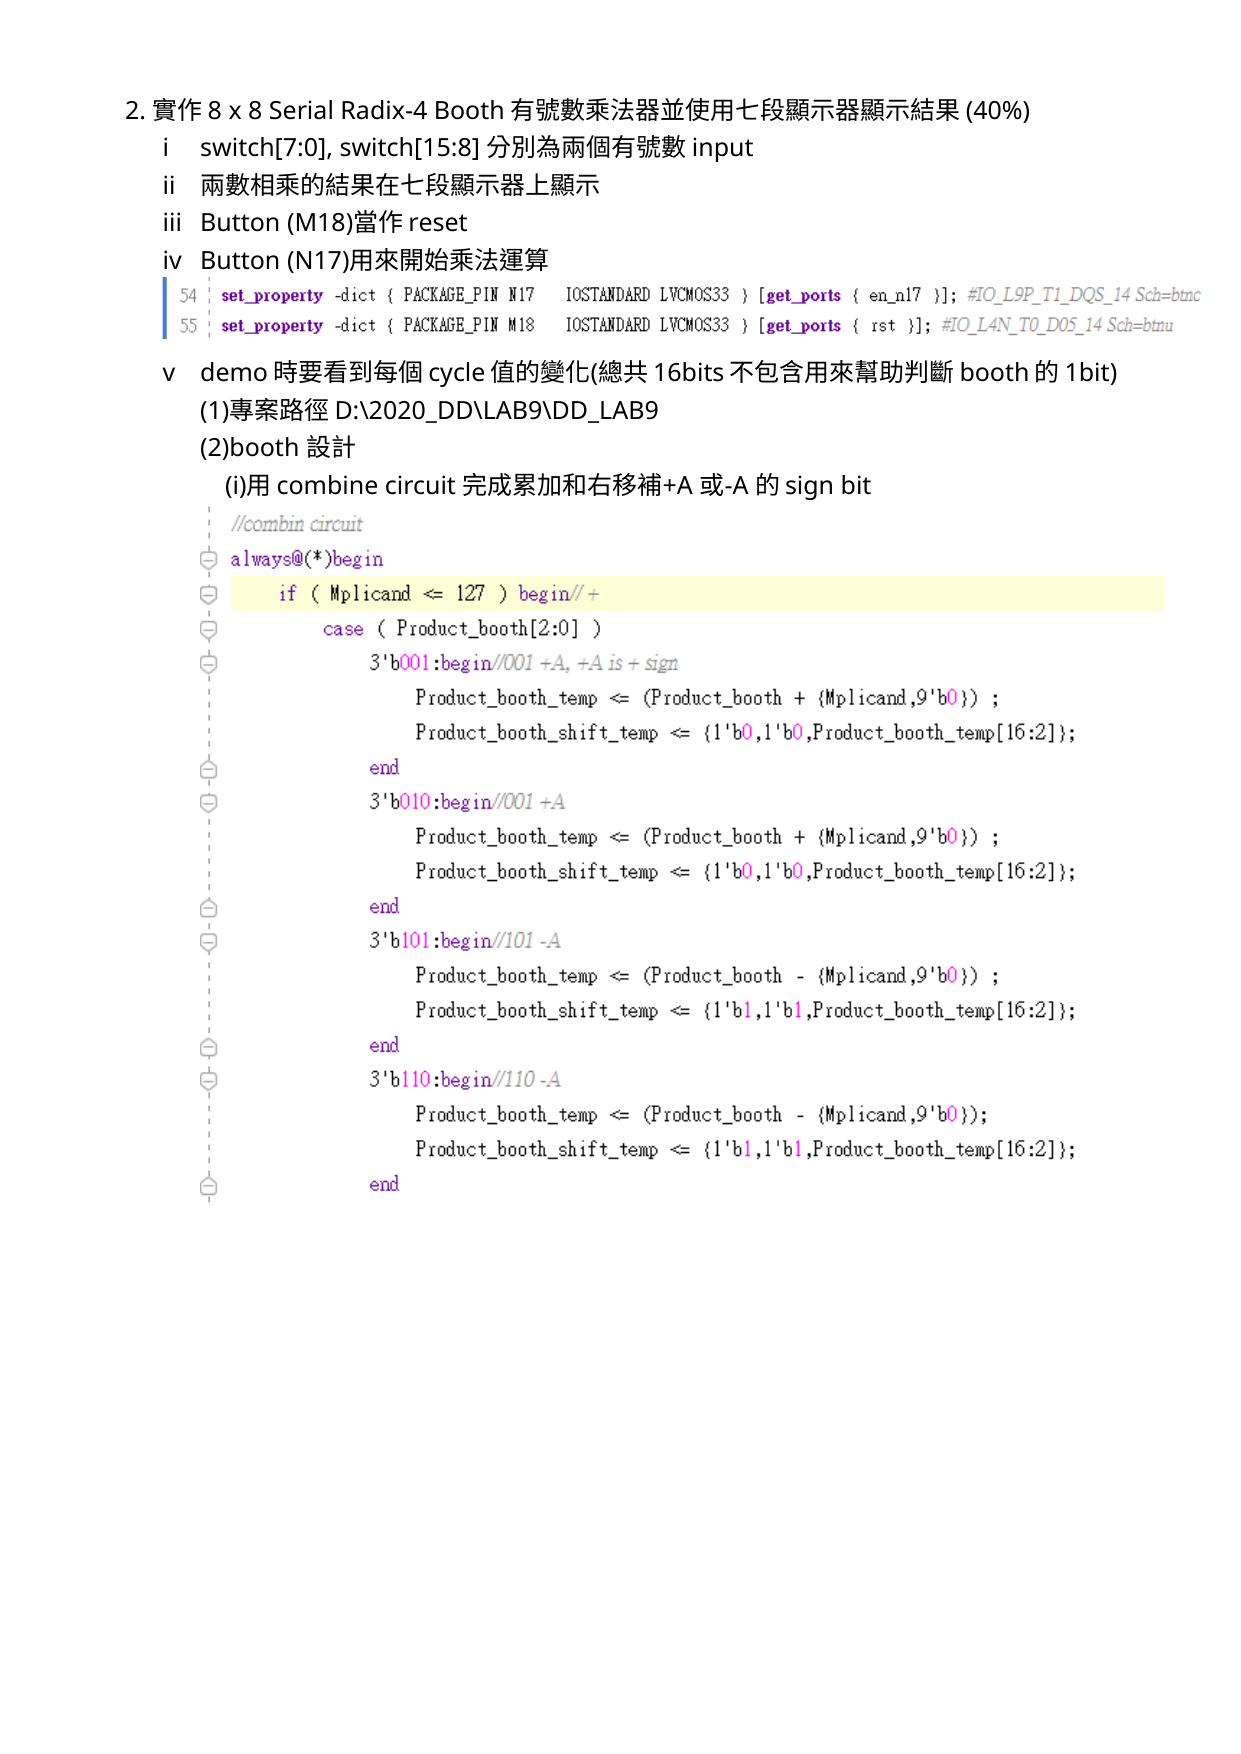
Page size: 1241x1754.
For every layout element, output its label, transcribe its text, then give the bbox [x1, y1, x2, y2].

list demo時要看到每個cycle值的變化(總共16bits不包含用來幫助判斷booth的1bit) [162, 352, 1165, 389]
list 兩數相乘的結果在七段顯示器上顯示 [162, 164, 1165, 202]
text 2. 實作8 x 8 Serial Radix-4 Booth有號數乘法器並使用七段顯示器顯示結果 (40%) [75, 89, 1165, 127]
picture [200, 502, 1166, 1207]
text (1)專案路徑D:\2020_DD\LAB9\DD_LAB9 [200, 389, 1165, 427]
picture [162, 277, 1241, 339]
text (2)booth 設計 [187, 427, 1165, 464]
list switch[7:0], switch[15:8] 分別為兩個有號數input [162, 127, 1165, 164]
list Button (N17)用來開始乘法運算 [162, 239, 1165, 277]
text (i)用combine circuit 完成累加和右移補+A 或-A 的sign bit [187, 464, 1165, 502]
list Button (M18)當作reset [162, 202, 1165, 239]
